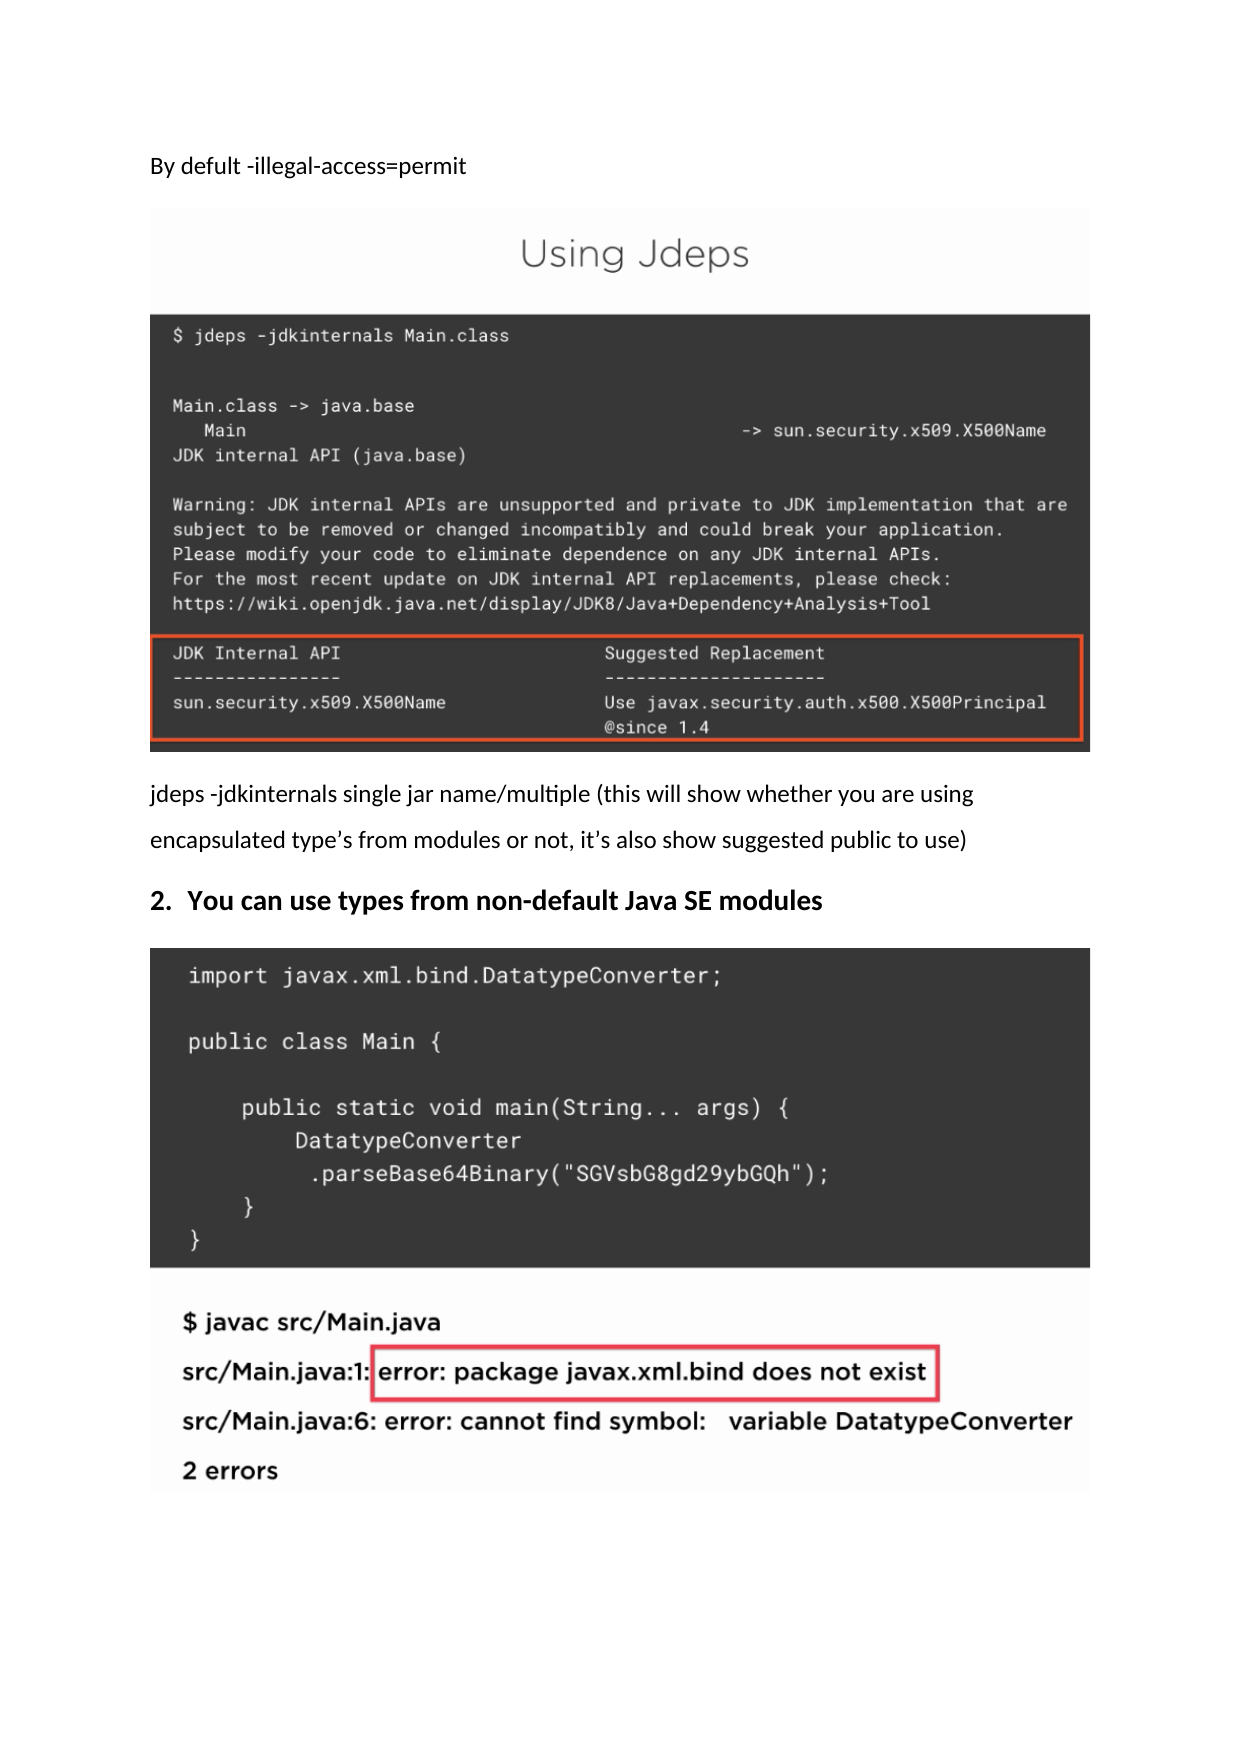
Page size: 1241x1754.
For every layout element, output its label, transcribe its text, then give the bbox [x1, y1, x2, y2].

picture [150, 208, 1091, 752]
picture [150, 948, 1091, 1492]
text jdeps -jdkinternals single jar name/multiple (this will show whether you are using encapsulated type’s from modules or not, it’s also show suggested public to use) [150, 778, 1090, 854]
list You can use types from non-default Java SE modules [150, 882, 1090, 918]
text By defult -illegal-access=permit [150, 150, 1090, 181]
